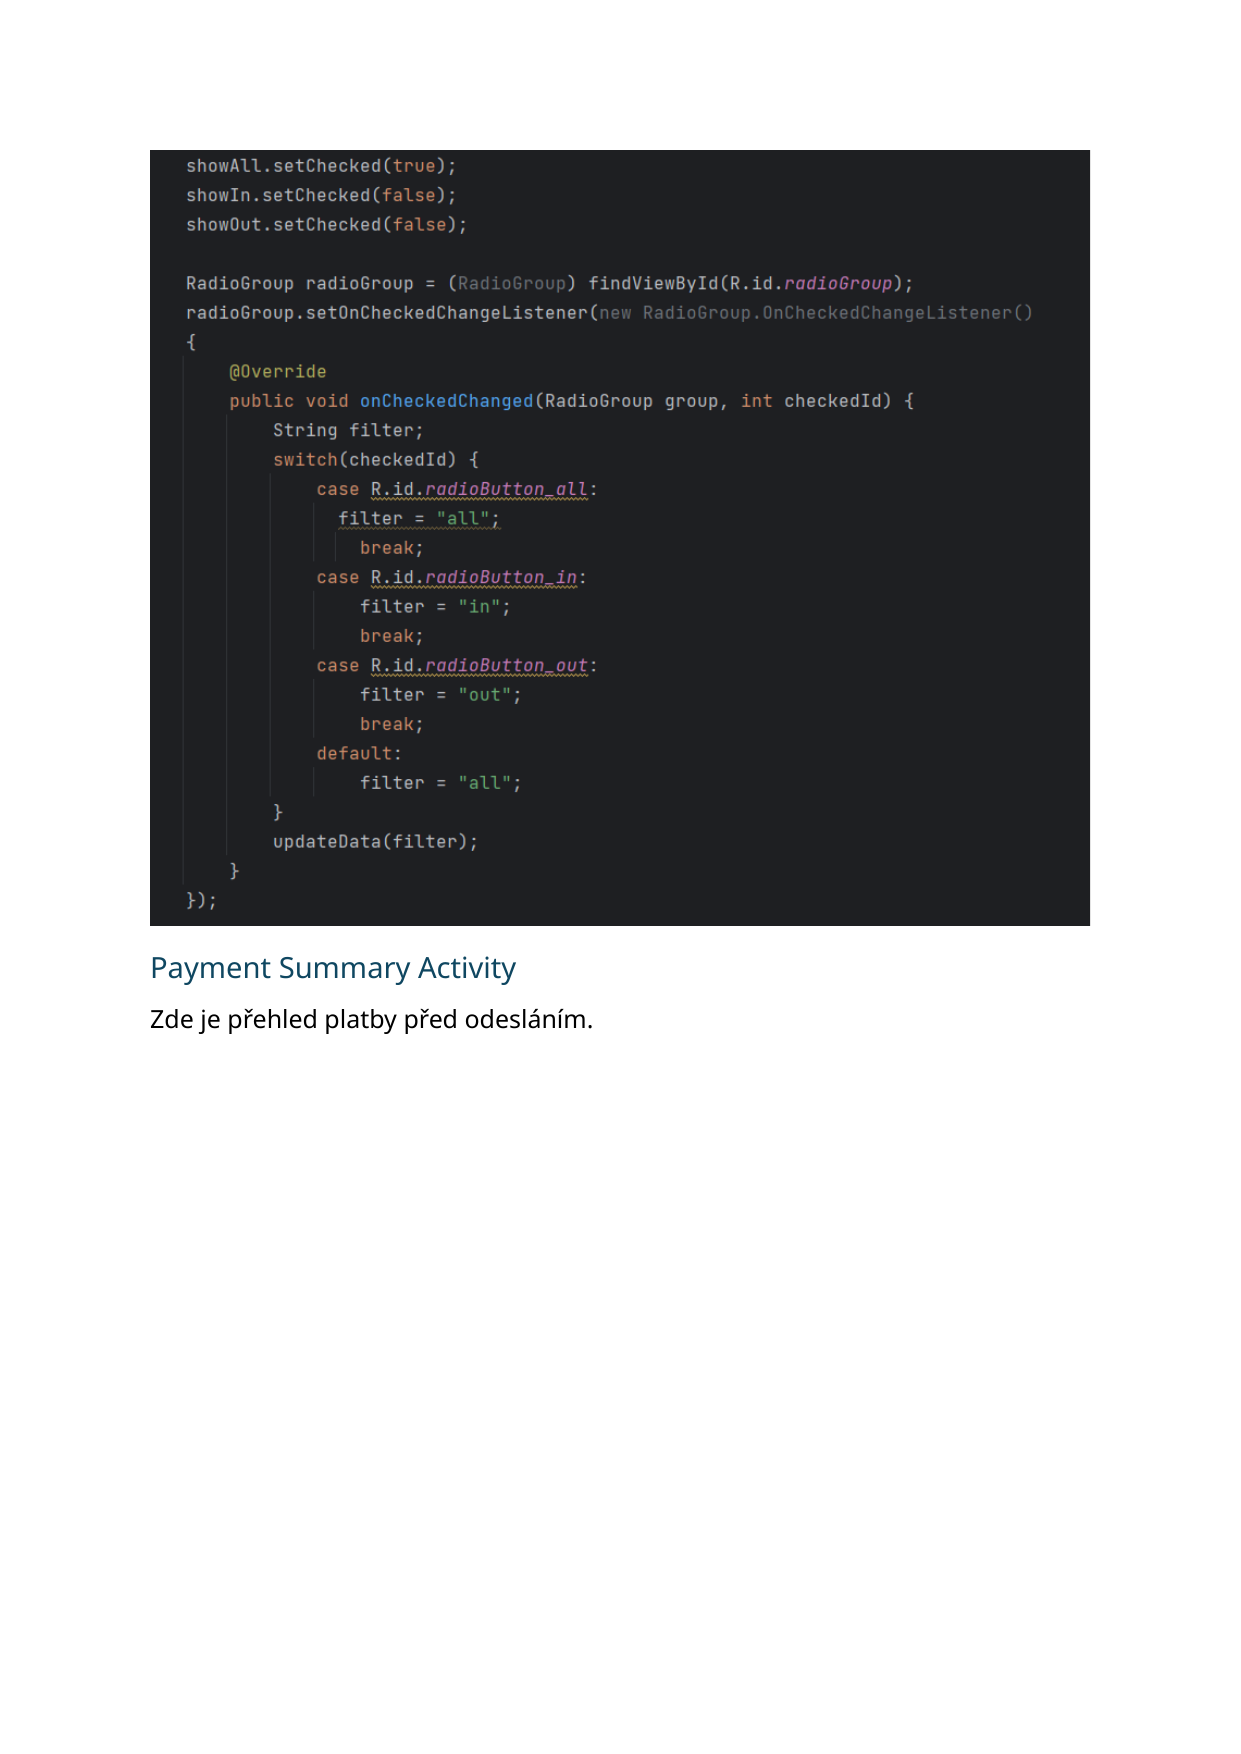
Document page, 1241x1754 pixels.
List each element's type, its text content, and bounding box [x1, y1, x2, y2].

picture [150, 150, 1091, 926]
text Zde je přehled platby před odesláním. [150, 1002, 1090, 1036]
subtitle Payment Summary Activity [150, 948, 1090, 987]
